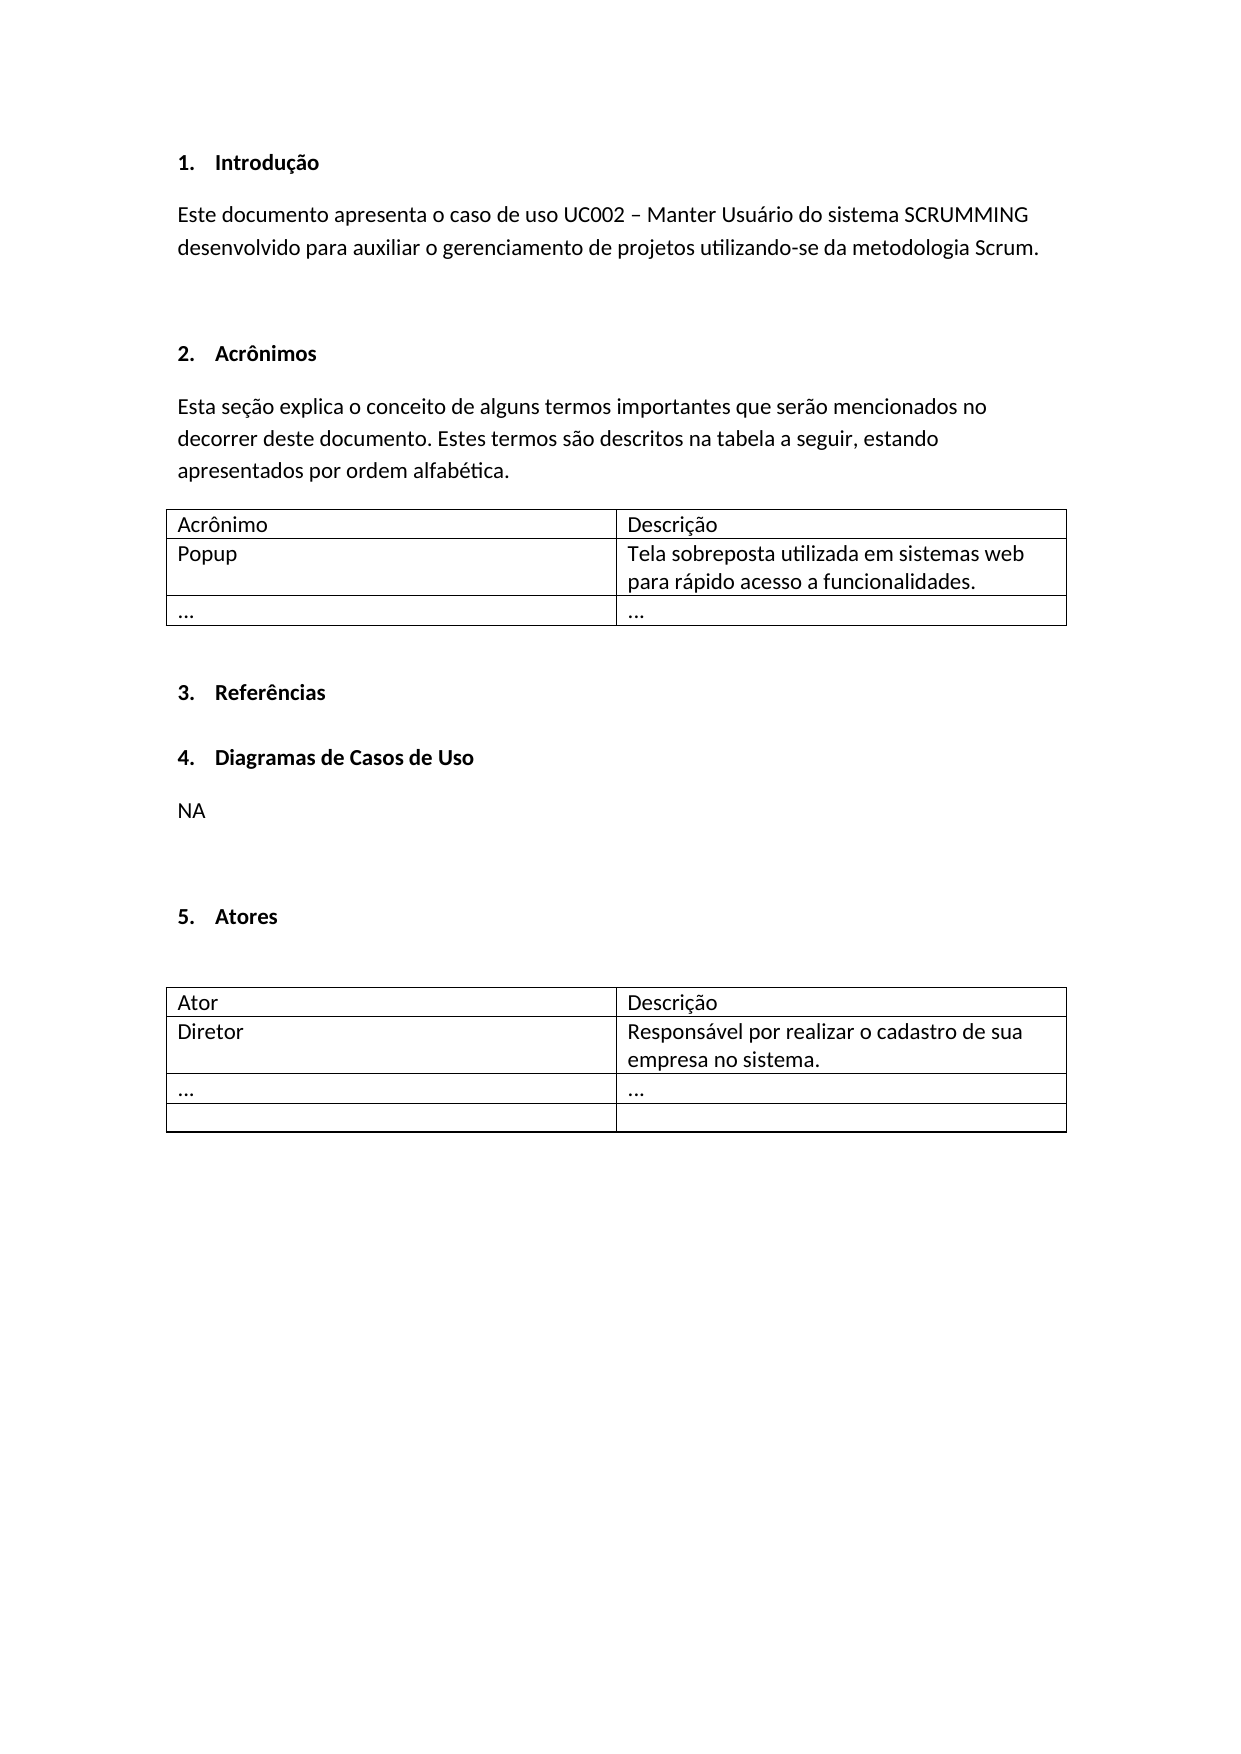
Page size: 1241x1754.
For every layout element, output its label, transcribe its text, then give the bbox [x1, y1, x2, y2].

table_header Descrição [617, 510, 1066, 538]
table_cell ... [167, 1074, 616, 1102]
table_header Acrônimo [167, 510, 616, 538]
table_cell Popup [167, 539, 616, 595]
table_cell Tela sobreposta utilizada em sistemas web para rápido acesso a funcionalidades. [617, 539, 1066, 595]
text NA [177, 796, 1063, 824]
table_cell [617, 1104, 1066, 1131]
table_cell [167, 1104, 616, 1131]
table_cell ... [617, 596, 1066, 624]
list Acrônimos [177, 339, 1063, 367]
table_header Ator [167, 988, 616, 1016]
list Referências [177, 678, 1063, 707]
table_header Descrição [617, 988, 1066, 1016]
list Diagramas de Casos de Uso [177, 743, 1063, 771]
list Introdução [177, 148, 1063, 176]
table_cell ... [617, 1074, 1066, 1102]
table_cell Responsável por realizar o cadastro de sua empresa no sistema. [617, 1017, 1066, 1073]
table_cell ... [167, 596, 616, 624]
list Atores [177, 902, 1063, 930]
table_cell Diretor [167, 1017, 616, 1073]
text Esta seção explica o conceito de alguns termos importantes que serão mencionados no decorrer deste documento. Estes termos são descritos na tabela a seguir, estando apresentados por ordem alfabética. [177, 392, 1063, 484]
text Este documento apresenta o caso de uso UC002 – Manter Usuário do sistema SCRUMMING desenvolvido para auxiliar o gerenciamento de projetos utilizando-se da metodologia Scrum. [177, 201, 1063, 261]
